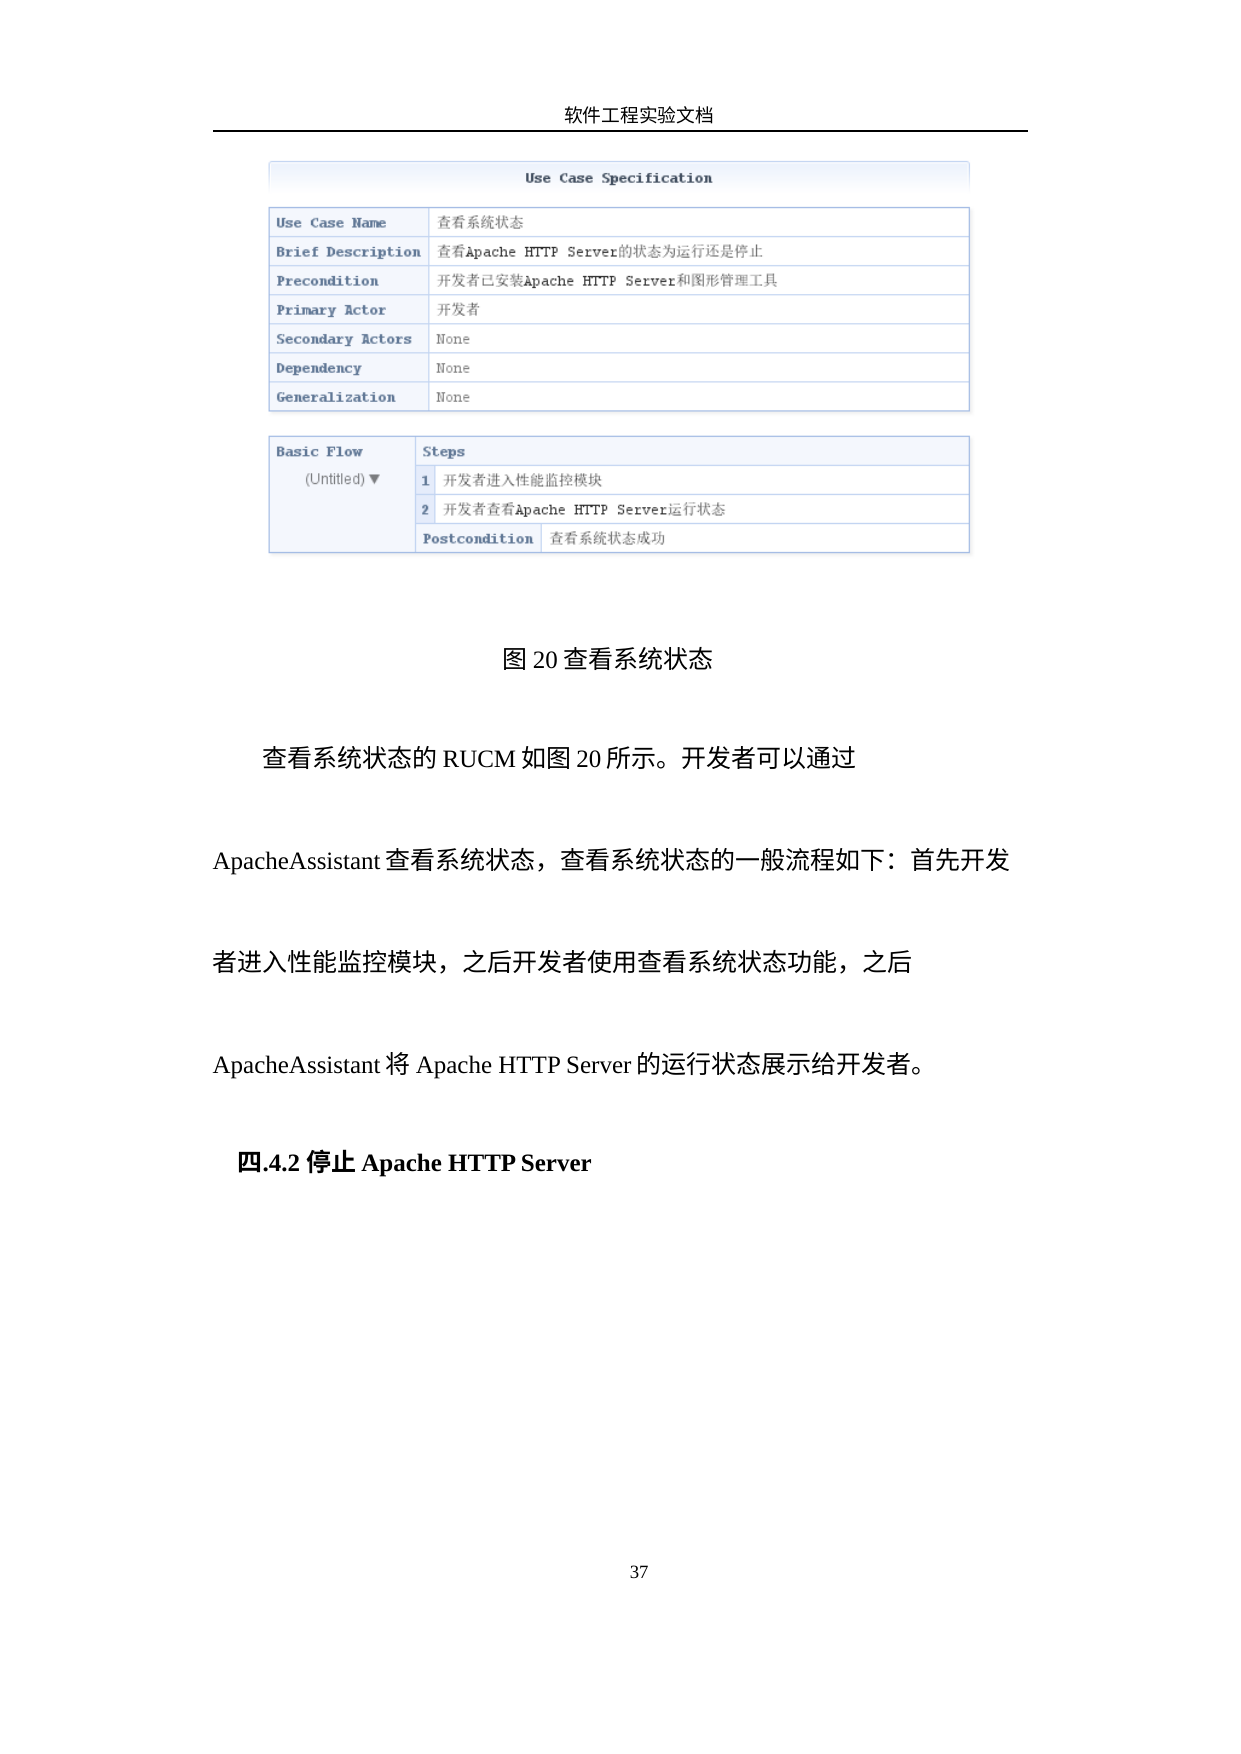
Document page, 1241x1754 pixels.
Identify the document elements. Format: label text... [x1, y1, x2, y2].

text 停止Apache HTTP Server [237, 1127, 1028, 1195]
picture [259, 155, 987, 569]
text 图 20 查看系统状态 [187, 624, 1028, 692]
text 查看系统状态的RUCM如图20所示。开发者可以通过ApacheAssistant查看系统状态，查看系统状态的一般流程如下：首先开发者进入性能监控模块，之后开发者使用查看系统状态功能，之后ApacheAssistant将Apache HTTP Server的运行状态展示给开发者。 [212, 723, 1028, 1096]
